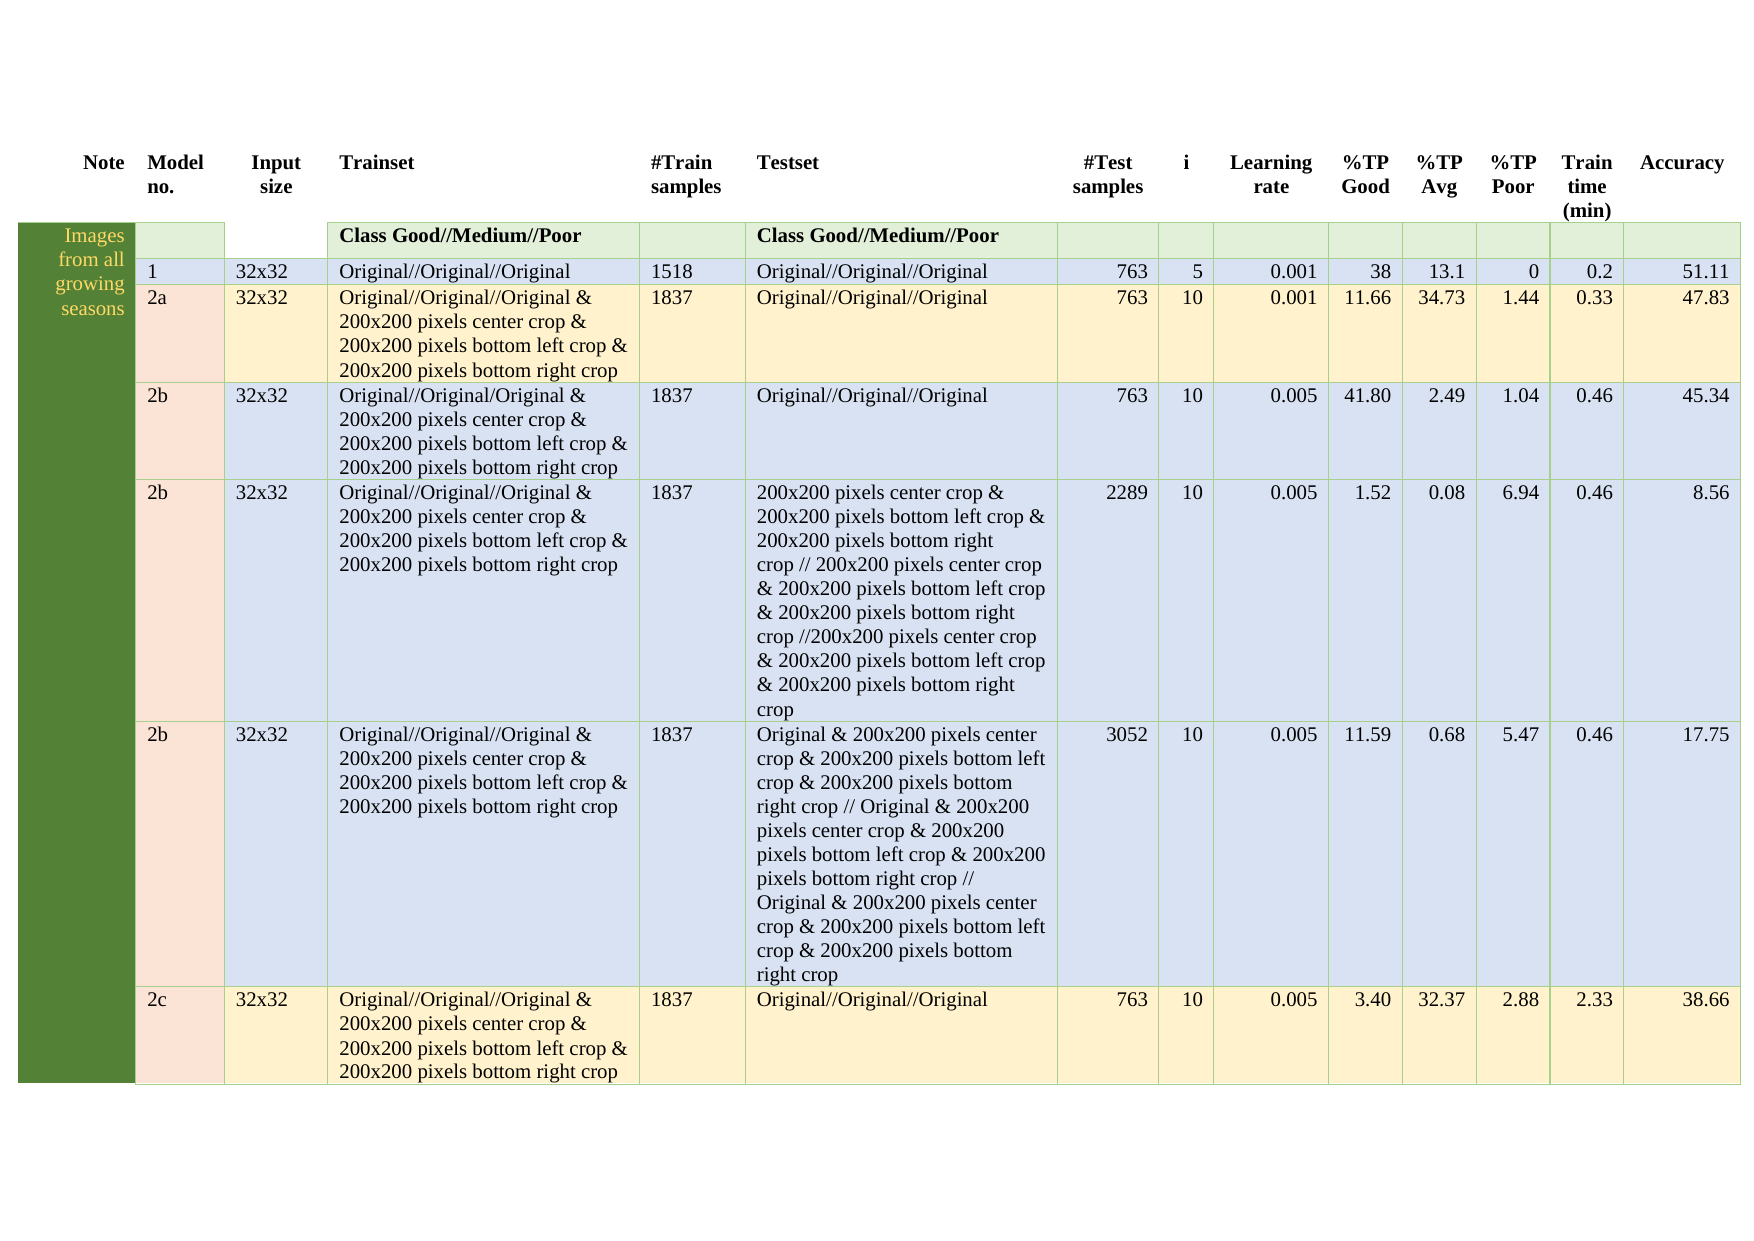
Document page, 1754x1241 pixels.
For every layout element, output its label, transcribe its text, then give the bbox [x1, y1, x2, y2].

table_cell 47.83 [1624, 285, 1740, 382]
table_header #Test samples [1057, 150, 1159, 222]
table_cell 10 [1159, 722, 1213, 986]
table_cell 5 [1159, 259, 1213, 284]
table_cell Images from all growing seasons [18, 223, 135, 1083]
table_cell Original//Original//Original & 200x200 pixels center crop & 200x200 pixels bottom left crop & 200x200 pixels bottom right crop [328, 285, 639, 382]
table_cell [746, 987, 1057, 1083]
table_cell Original//Original//Original [746, 259, 1057, 284]
table_cell 32x32 [225, 722, 327, 986]
table_cell 2289 [1058, 480, 1158, 721]
table_cell 32x32 [225, 987, 327, 1083]
table_cell 17.75 [1624, 722, 1740, 986]
table_cell Class Good//Medium//Poor [746, 223, 1057, 258]
table_header Accuracy [1624, 150, 1740, 222]
table_cell 1.44 [1477, 285, 1549, 382]
table_cell 3052 [1058, 722, 1158, 986]
table_cell 1837 [640, 480, 745, 721]
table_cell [328, 987, 639, 1083]
table_cell 8.56 [1624, 480, 1740, 721]
table_cell 2b [136, 722, 224, 986]
table_cell [1624, 223, 1740, 258]
table_cell [640, 223, 745, 258]
table_cell [1329, 223, 1402, 258]
table_cell 1.52 [1329, 480, 1402, 721]
table_cell Original//Original//Original [746, 285, 1057, 382]
table_header %TP Good [1329, 150, 1402, 222]
table_cell 1518 [640, 259, 745, 284]
table_header %TP Poor [1476, 150, 1550, 222]
table_cell 0.005 [1214, 722, 1328, 986]
table_cell 1.04 [1477, 383, 1549, 479]
table_cell 1837 [640, 285, 745, 382]
table_cell 11.66 [1329, 285, 1402, 382]
table_cell 10 [1159, 480, 1213, 721]
table_cell 2.49 [1403, 383, 1476, 479]
table_cell Class Good//Medium//Poor [328, 223, 639, 258]
table_cell 200x200 pixels center crop & 200x200 pixels bottom left crop & 200x200 pixels bottom right crop // 200x200 pixels center crop & 200x200 pixels bottom left crop & 200x200 pixels bottom right crop //200x200 pixels center crop & 200x200 pixels bottom left crop & 200x200 pixels bottom right crop [746, 480, 1057, 721]
table_cell 763 [1058, 383, 1158, 479]
table_cell 45.34 [1624, 383, 1740, 479]
table_cell 0.001 [1214, 259, 1328, 284]
table_cell 0.08 [1403, 480, 1476, 721]
table_cell 0.2 [1551, 259, 1623, 284]
table_header #Train samples [640, 150, 745, 222]
table_cell 38 [1329, 259, 1402, 284]
table_cell [1159, 223, 1213, 258]
table_cell Original//Original/Original & 200x200 pixels center crop & 200x200 pixels bottom left crop & 200x200 pixels bottom right crop [328, 383, 639, 479]
table_cell 32.37 [1403, 987, 1476, 1083]
table_header Model no. [136, 150, 224, 222]
table_cell 0.005 [1214, 480, 1328, 721]
table_header Train time (min) [1550, 150, 1624, 222]
table_cell 32x32 [225, 383, 327, 479]
table_header Testset [745, 150, 1057, 222]
table_cell 763 [1058, 285, 1158, 382]
table_cell 0.33 [1551, 285, 1623, 382]
table_cell Original//Original//Original & 200x200 pixels center crop & 200x200 pixels bottom left crop & 200x200 pixels bottom right crop [328, 480, 639, 721]
table_cell 2.88 [1477, 987, 1549, 1083]
table_cell 2.33 [1551, 987, 1623, 1083]
table_cell Original & 200x200 pixels center crop & 200x200 pixels bottom left crop & 200x200 pixels bottom right crop // Original & 200x200 pixels center crop & 200x200 pixels bottom left crop & 200x200 pixels bottom right crop // Original & 200x200 pixels center crop & 200x200 pixels bottom left crop & 200x200 pixels bottom right crop [746, 722, 1057, 986]
table_cell Original//Original//Original & 200x200 pixels center crop & 200x200 pixels bottom left crop & 200x200 pixels bottom right crop [328, 722, 639, 986]
table_cell [1403, 223, 1476, 258]
table_header Note [18, 150, 136, 222]
table_cell 2c [136, 987, 224, 1083]
table_cell 41.80 [1329, 383, 1402, 479]
table_cell [1477, 223, 1549, 258]
table_cell 2b [136, 383, 224, 479]
table_cell 0.005 [1214, 383, 1328, 479]
table_cell 13.1 [1403, 259, 1476, 284]
table_cell [1551, 223, 1623, 258]
table_cell 11.59 [1329, 722, 1402, 986]
table_cell 0.001 [1214, 285, 1328, 382]
table_cell 10 [1159, 285, 1213, 382]
table_cell 6.94 [1477, 480, 1549, 721]
table_cell Original//Original//Original [328, 259, 639, 284]
table_cell 0.46 [1551, 480, 1623, 721]
table_cell 0.005 [1214, 987, 1328, 1083]
table_cell 2b [136, 480, 224, 721]
table_cell 34.73 [1403, 285, 1476, 382]
table_cell 32x32 [225, 285, 327, 382]
table_header i [1159, 150, 1214, 222]
table_cell 1837 [640, 383, 745, 479]
table_cell 51.11 [1624, 259, 1740, 284]
table_cell 32x32 [225, 259, 327, 284]
table_cell [1058, 223, 1158, 258]
table_header Input size [224, 150, 328, 258]
table_cell [136, 223, 224, 258]
table_cell 0 [1477, 259, 1549, 284]
table_header %TP Avg [1402, 150, 1476, 222]
table_cell 10 [1159, 987, 1213, 1083]
table_cell 38.66 [1624, 987, 1740, 1083]
table_cell 763 [1058, 987, 1158, 1083]
table_cell 2a [136, 285, 224, 382]
table_cell 0.68 [1403, 722, 1476, 986]
table_cell [1214, 223, 1328, 258]
table_cell 1837 [640, 987, 745, 1083]
table_cell 1 [136, 259, 224, 284]
table_cell 763 [1058, 259, 1158, 284]
table_cell 0.46 [1551, 722, 1623, 986]
table_cell 1837 [640, 722, 745, 986]
table_cell 5.47 [1477, 722, 1549, 986]
table_cell 32x32 [225, 480, 327, 721]
table_cell Original//Original//Original [746, 383, 1057, 479]
table_header Trainset [328, 150, 639, 222]
table_cell 10 [1159, 383, 1213, 479]
table_header Learning rate [1214, 150, 1328, 222]
table_cell 0.46 [1551, 383, 1623, 479]
table_cell 3.40 [1329, 987, 1402, 1083]
